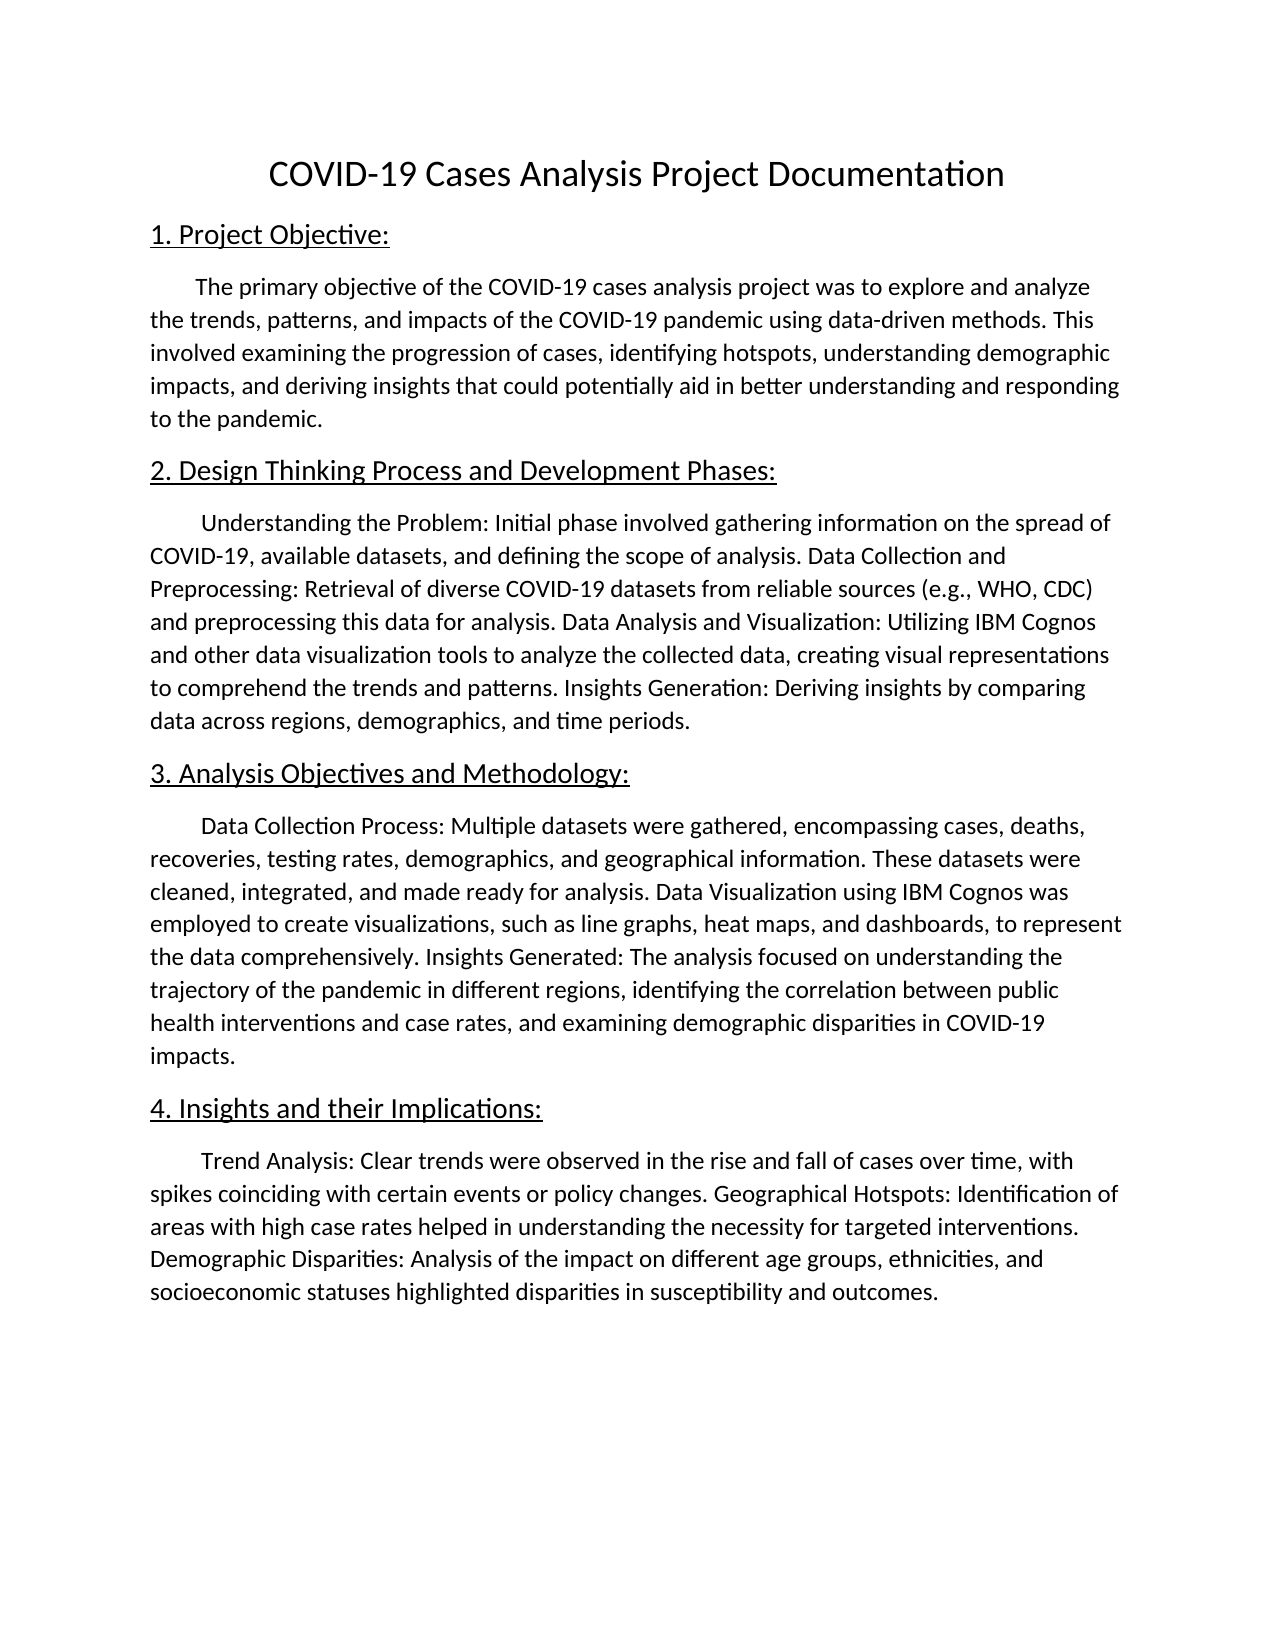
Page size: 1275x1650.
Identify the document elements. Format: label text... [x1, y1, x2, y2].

text Data Collection Process: Multiple datasets were gathered, encompassing cases, deaths, recoveries, testing rates, demographics, and geographical information. These datasets were cleaned, integrated, and made ready for analysis. Data Visualization using IBM Cognos was employed to create visualizations, such as line graphs, heat maps, and dashboards, to represent the data comprehensively. Insights Generated: The analysis focused on understanding the trajectory of the pandemic in different regions, identifying the correlation between public health interventions and case rates, and examining demographic disparities in COVID-19 impacts. [150, 810, 1125, 1071]
text 4. Insights and their Implications: [150, 1090, 1125, 1125]
text Understanding the Problem: Initial phase involved gathering information on the spread of COVID-19, available datasets, and defining the scope of analysis. Data Collection and Preprocessing: Retrieval of diverse COVID-19 datasets from reliable sources (e.g., WHO, CDC) and preprocessing this data for analysis. Data Analysis and Visualization: Utilizing IBM Cognos and other data visualization tools to analyze the collected data, creating visual representations to comprehend the trends and patterns. Insights Generation: Deriving insights by comparing data across regions, demographics, and time periods. [150, 508, 1125, 736]
text 2. Design Thinking Process and Development Phases: [150, 452, 1125, 488]
text 1. Project Objective: [150, 216, 1125, 252]
text The primary objective of the COVID-19 cases analysis project was to explore and analyze the trends, patterns, and impacts of the COVID-19 pandemic using data-driven methods. This involved examining the progression of cases, identifying hotspots, understanding demographic impacts, and deriving insights that could potentially aid in better understanding and responding to the pandemic. [150, 271, 1125, 433]
text COVID-19 Cases Analysis Project Documentation [150, 150, 1125, 196]
text 3. Analysis Objectives and Methodology: [150, 755, 1125, 790]
text Trend Analysis: Clear trends were observed in the rise and fall of cases over time, with spikes coinciding with certain events or policy changes. Geographical Hotspots: Identification of areas with high case rates helped in understanding the necessity for targeted interventions. Demographic Disparities: Analysis of the impact on different age groups, ethnicities, and socioeconomic statuses highlighted disparities in susceptibility and outcomes. [150, 1145, 1125, 1307]
